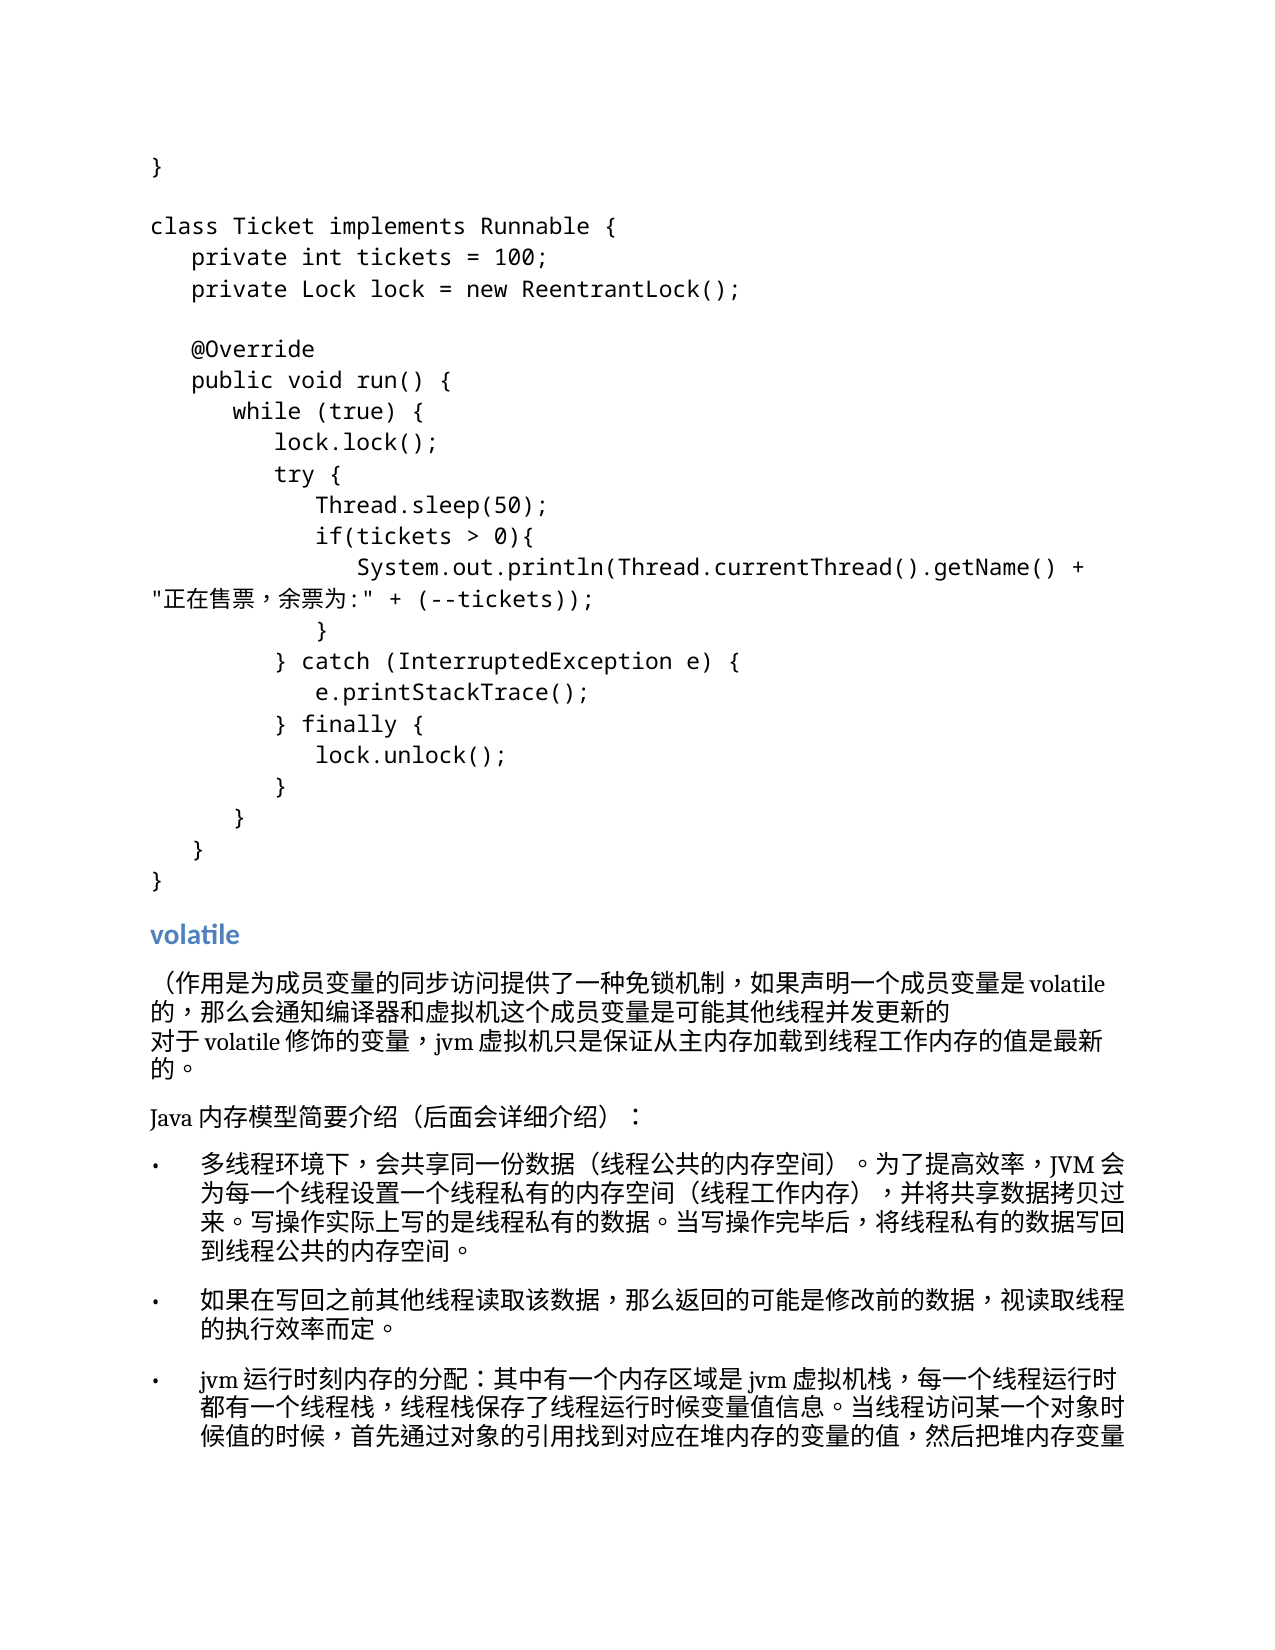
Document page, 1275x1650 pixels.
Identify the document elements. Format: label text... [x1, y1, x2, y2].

list 如果在写回之前其他线程读取该数据，那么返回的可能是修改前的数据，视读取线程的执行效率而定。 [150, 1287, 1125, 1345]
text Java内存模型简要介绍（后面会详细介绍）： [150, 1104, 1125, 1133]
subtitle volatile [150, 916, 1125, 951]
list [150, 1366, 1125, 1452]
list 多线程环境下，会共享同一份数据（线程公共的内存空间）。为了提高效率，JVM会为每一个线程设置一个线程私有的内存空间（线程工作内存），并将共享数据拷贝过来。写操作实际上写的是线程私有的数据。当写操作完毕后，将线程私有的数据写回到线程公共的内存空间。 [150, 1151, 1125, 1266]
text （作用是为成员变量的同步访问提供了一种免锁机制，如果声明一个成员变量是volatile的，那么会通知编译器和虚拟机这个成员变量是可能其他线程并发更新的 对于volatile修饰的变量，jvm虚拟机只是保证从主内存加载到线程工作内存的值是最新的。 [150, 970, 1125, 1085]
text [150, 150, 1125, 895]
